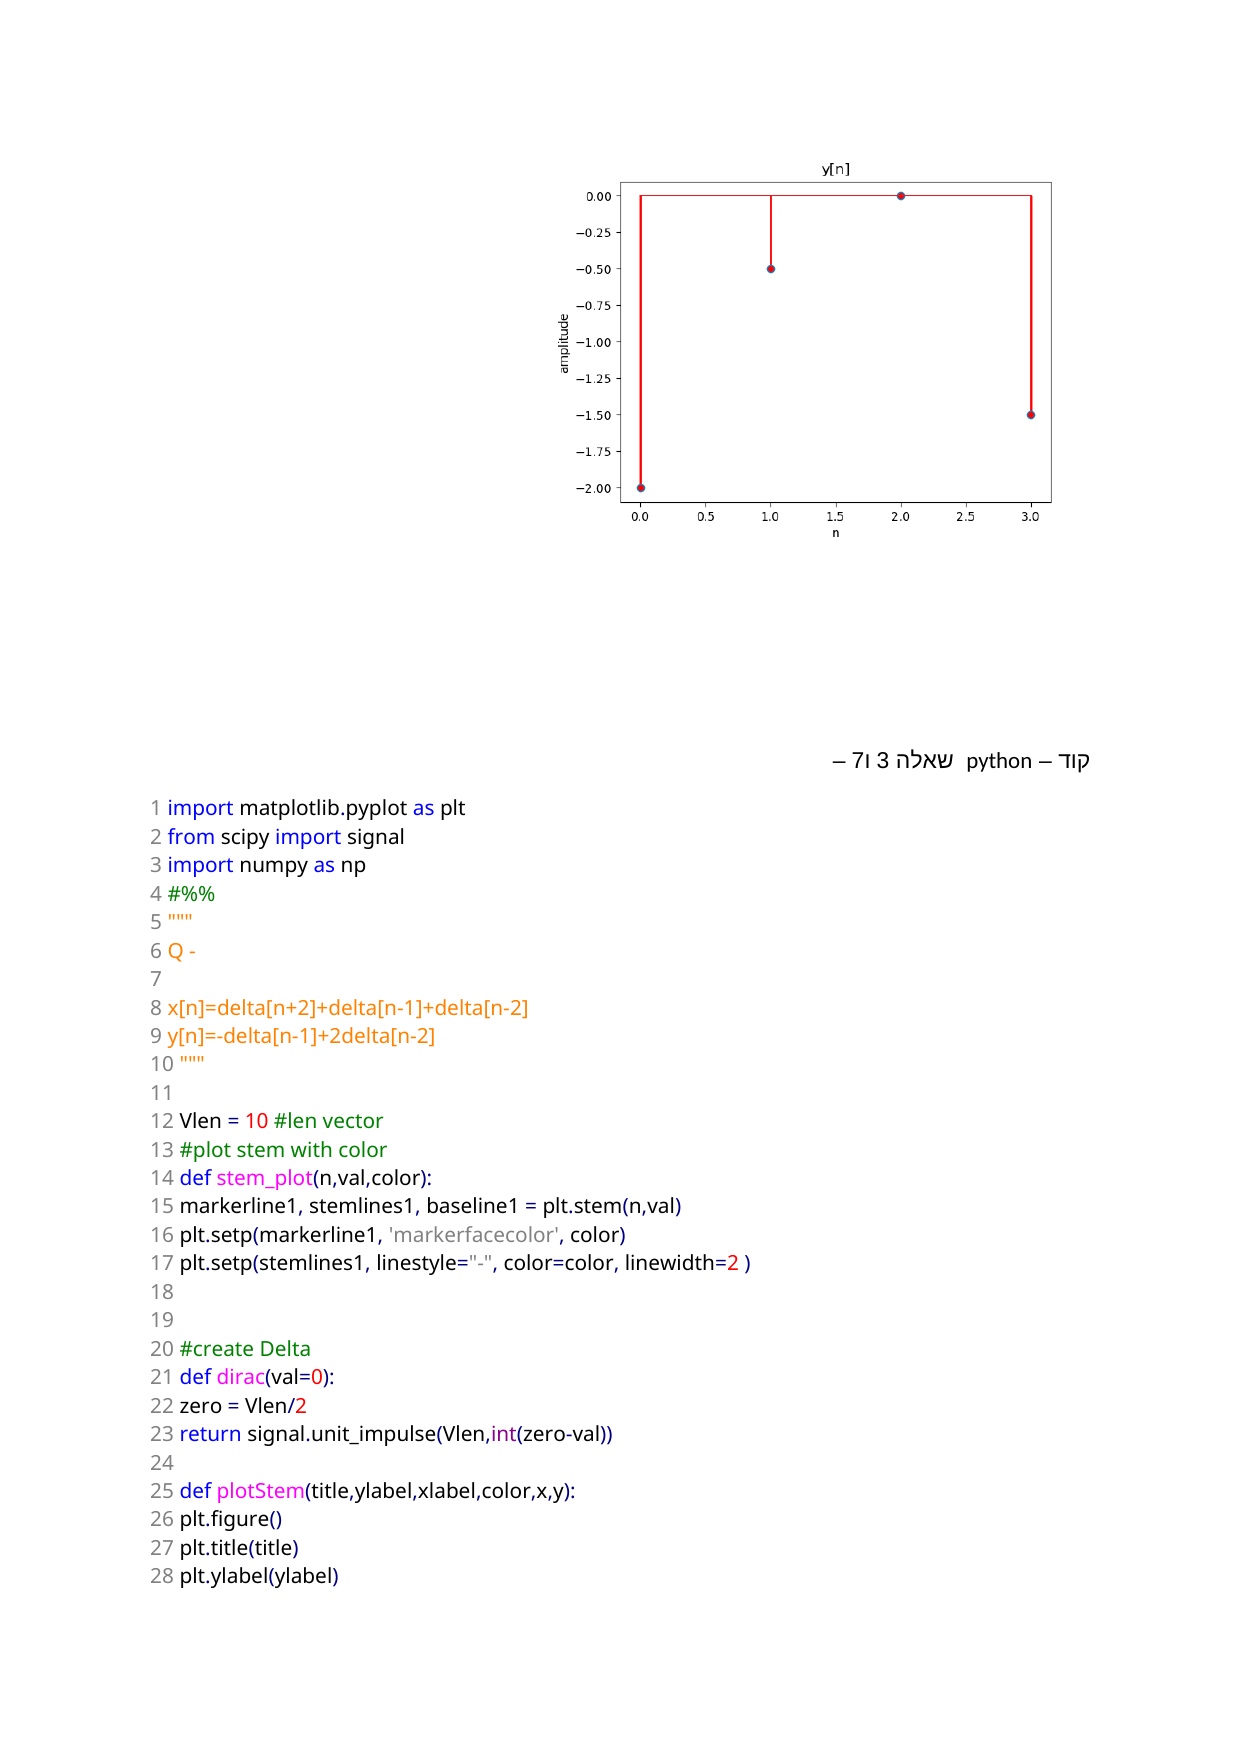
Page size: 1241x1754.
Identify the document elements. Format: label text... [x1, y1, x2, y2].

text 5 """ [150, 907, 1090, 936]
text 10 """ [150, 1049, 1090, 1078]
text 1 import matplotlib.pyplot as plt [150, 793, 1090, 822]
text 23 return signal.unit_impulse(Vlen,int(zero-val)) [150, 1419, 1090, 1448]
text 9 y[n]=-delta[n-1]+2delta[n-2] [150, 1021, 1090, 1049]
text 4 #%% [150, 879, 1090, 907]
text 21 def dirac(val=0): [150, 1362, 1090, 1391]
text 6 Q - [150, 936, 1090, 964]
text 7 [150, 964, 1090, 993]
text 13 #plot stem with color [150, 1135, 1090, 1163]
text 26 plt.figure() [150, 1504, 1090, 1533]
text 22 zero = Vlen/2 [150, 1391, 1090, 1419]
text 20 #create Delta [150, 1334, 1090, 1362]
text 27 plt.title(title) [150, 1533, 1090, 1561]
text 14 def stem_plot(n,val,color): [150, 1163, 1090, 1192]
text 2 from scipy import signal [150, 822, 1090, 850]
text 25 def plotStem(title,ylabel,xlabel,color,x,y): [150, 1476, 1090, 1504]
text 18 [150, 1277, 1090, 1305]
text 19 [150, 1305, 1090, 1334]
text 24 [150, 1448, 1090, 1476]
text 16 plt.setp(markerline1, 'markerfacecolor', color) [150, 1220, 1090, 1248]
text 11 [150, 1078, 1090, 1106]
text 8 x[n]=delta[n+2]+delta[n-1]+delta[n-2] [150, 993, 1090, 1021]
text 3 import numpy as np [150, 850, 1090, 879]
text 17 plt.setp(stemlines1, linestyle="-", color=color, linewidth=2 ) [150, 1248, 1090, 1277]
text 12 Vlen = 10 #len vector [150, 1106, 1090, 1135]
text קוד – python שאלה 3 ו7 – [150, 747, 1090, 775]
text 28 plt.ylabel(ylabel) [150, 1561, 1090, 1590]
text 15 markerline1, stemlines1, baseline1 = plt.stem(n,val) [150, 1192, 1090, 1220]
picture [555, 150, 1091, 541]
